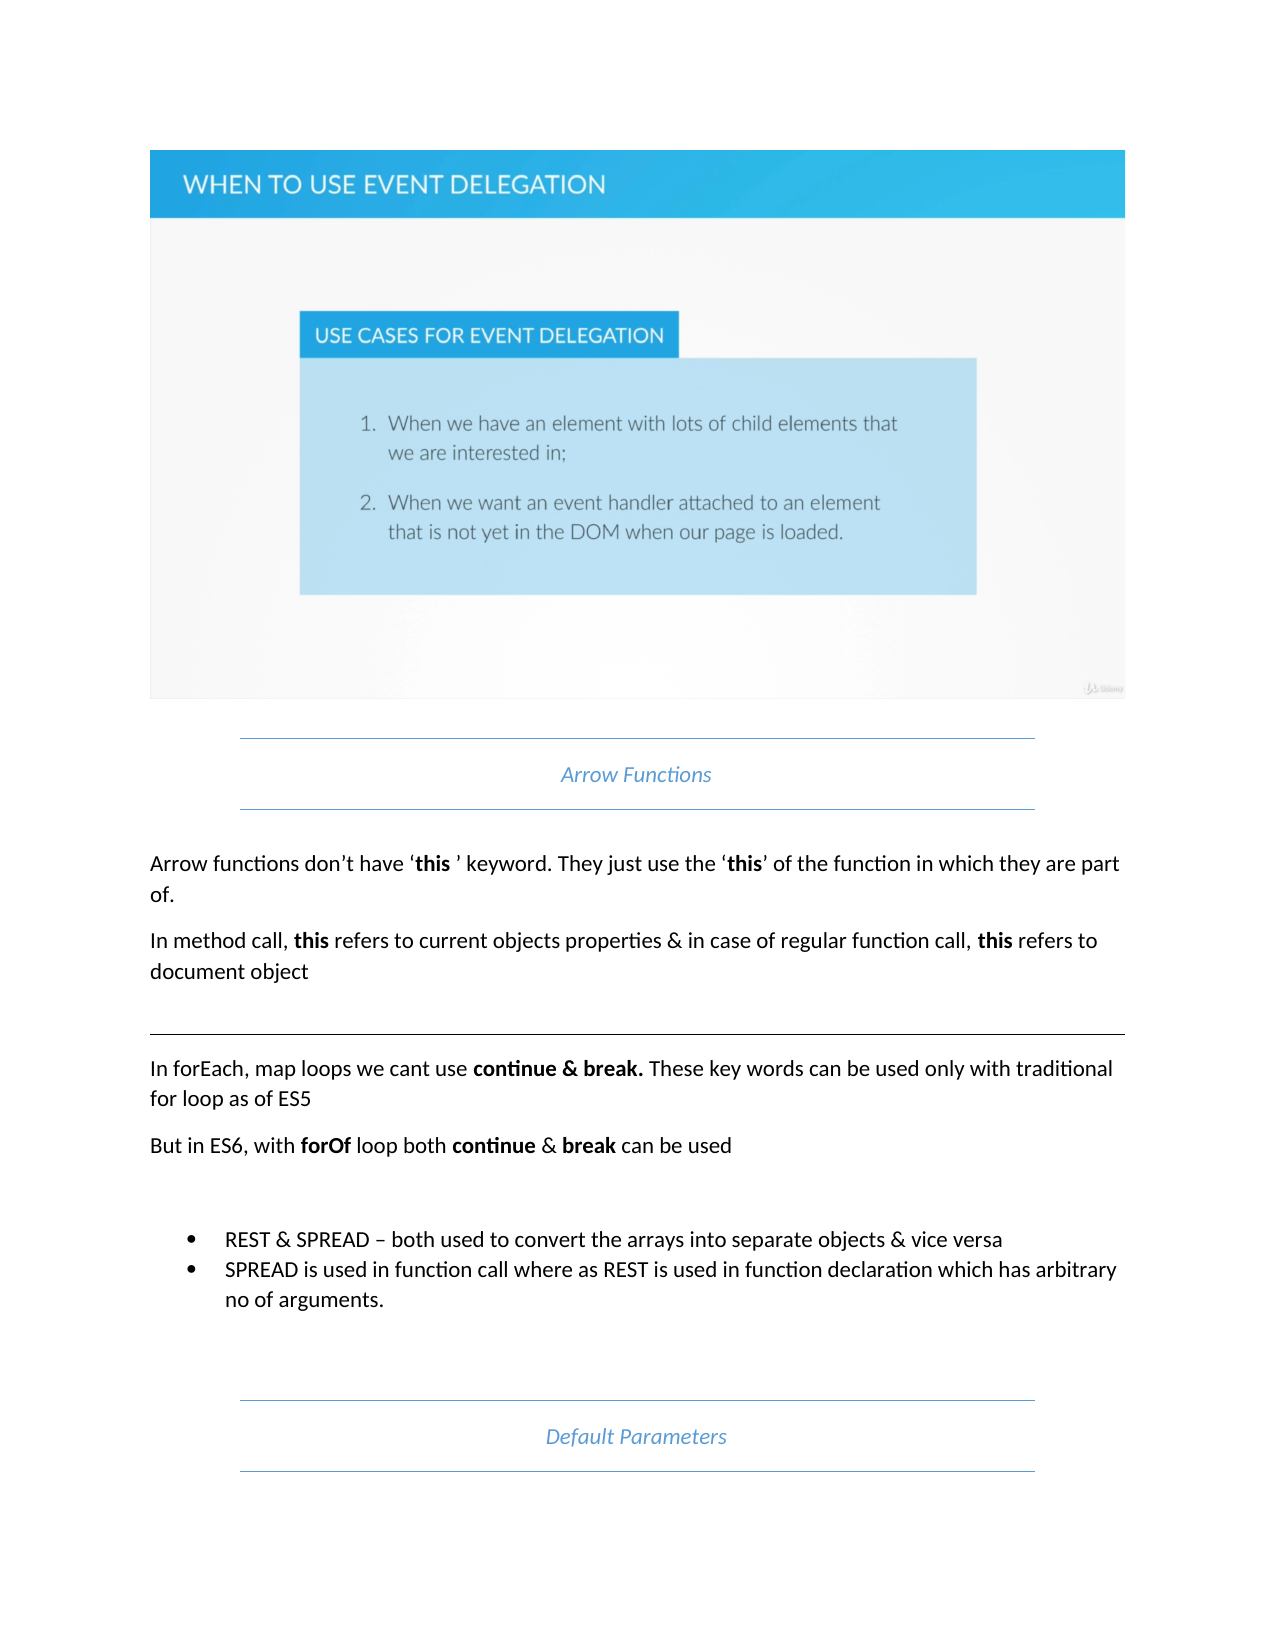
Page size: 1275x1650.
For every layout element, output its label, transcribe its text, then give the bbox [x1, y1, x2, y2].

picture [150, 150, 1125, 699]
text In forEach, map loops we cant use continue & break. These key words can be used only with traditional for loop as of ES5 [150, 1054, 1125, 1112]
text Arrow functions don’t have ‘this ’ keyword. They just use the ‘this’ of the function in which they are part of. [150, 849, 1125, 908]
list REST & SPREAD – both used to convert the arrays into separate objects & vice versa [187, 1225, 1125, 1253]
text But in ES6, with forOf loop both continue & break can be used [150, 1131, 1125, 1159]
list SPREAD is used in function call where as REST is used in function declaration which has arbitrary no of arguments. [187, 1255, 1125, 1313]
text Arrow Functions [240, 739, 1035, 809]
text In method call, this refers to current objects properties & in case of regular function call, this refers to document object [150, 927, 1125, 985]
text Default Parameters [240, 1401, 1035, 1471]
